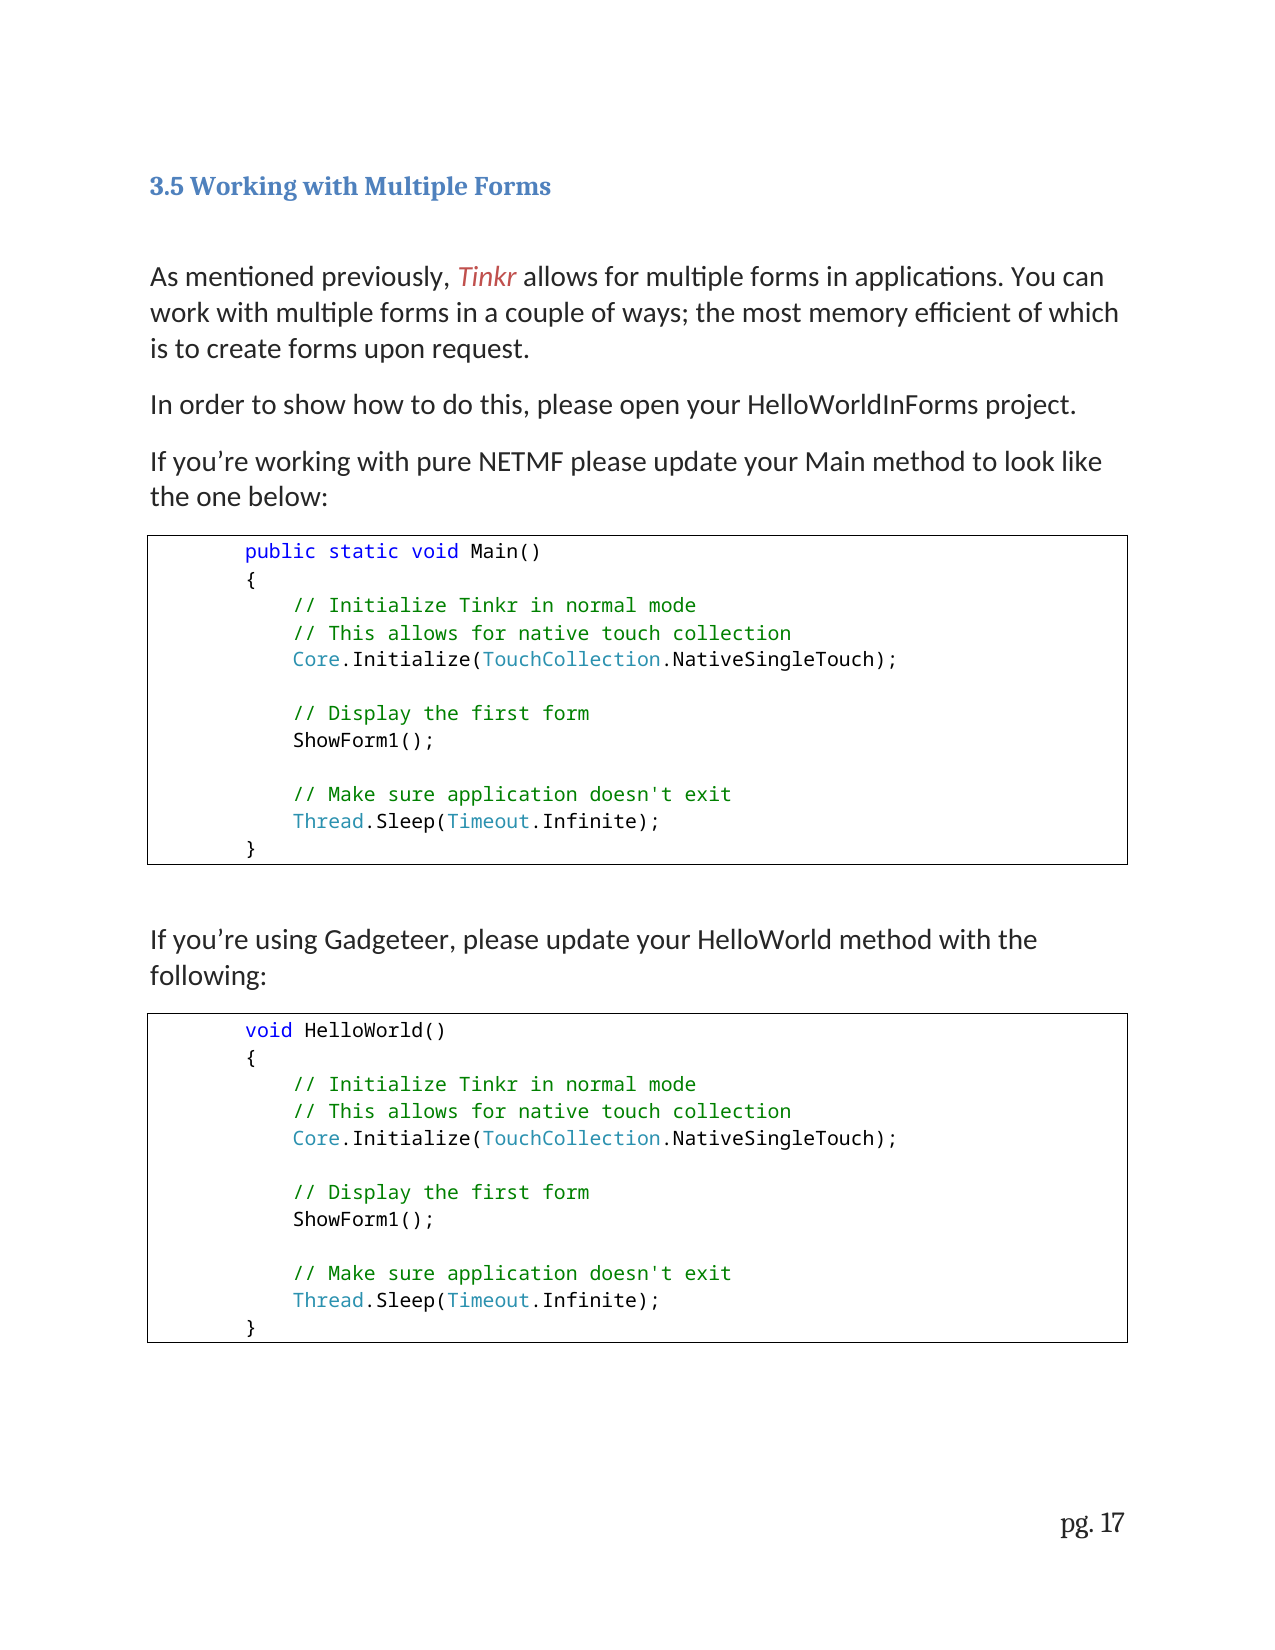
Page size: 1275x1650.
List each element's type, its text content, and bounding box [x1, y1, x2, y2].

text // Make sure application doesn't exit [150, 781, 1125, 808]
text // Display the first form [150, 700, 1125, 727]
text // This allows for native touch collection [150, 619, 1125, 646]
subtitle 3.5 Working with Multiple Forms [150, 171, 1125, 202]
text If you’re using Gadgeteer, please update your HelloWorld method with the following: [150, 921, 1125, 992]
text If you’re working with pure NETMF please update your Main method to look like the one below: [150, 443, 1125, 514]
text void HelloWorld() [148, 1014, 1127, 1043]
text Core.Initialize(TouchCollection.NativeSingleTouch); [150, 646, 1125, 673]
text // Make sure application doesn't exit [150, 1259, 1125, 1286]
text { [150, 1043, 1125, 1070]
text Thread.Sleep(Timeout.Infinite); [150, 808, 1125, 831]
text // This allows for native touch collection [150, 1097, 1125, 1124]
text As mentioned previously, Tinkr allows for multiple forms in applications. You can work with multiple forms in a couple of ways; the most memory efficient of which is to create forms upon request. [150, 258, 1125, 365]
text ShowForm1(); [150, 1205, 1125, 1232]
text } [148, 1310, 1127, 1342]
text Core.Initialize(TouchCollection.NativeSingleTouch); [150, 1124, 1125, 1151]
text // Initialize Tinkr in normal mode [150, 1070, 1125, 1097]
text In order to show how to do this, please open your HelloWorldInForms project. [150, 386, 1125, 422]
text // Initialize Tinkr in normal mode [150, 592, 1125, 619]
text Thread.Sleep(Timeout.Infinite); [150, 1286, 1125, 1310]
text } [148, 831, 1127, 864]
text // Display the first form [150, 1178, 1125, 1205]
text { [150, 565, 1125, 592]
text ShowForm1(); [150, 727, 1125, 754]
text public static void Main() [148, 536, 1127, 565]
